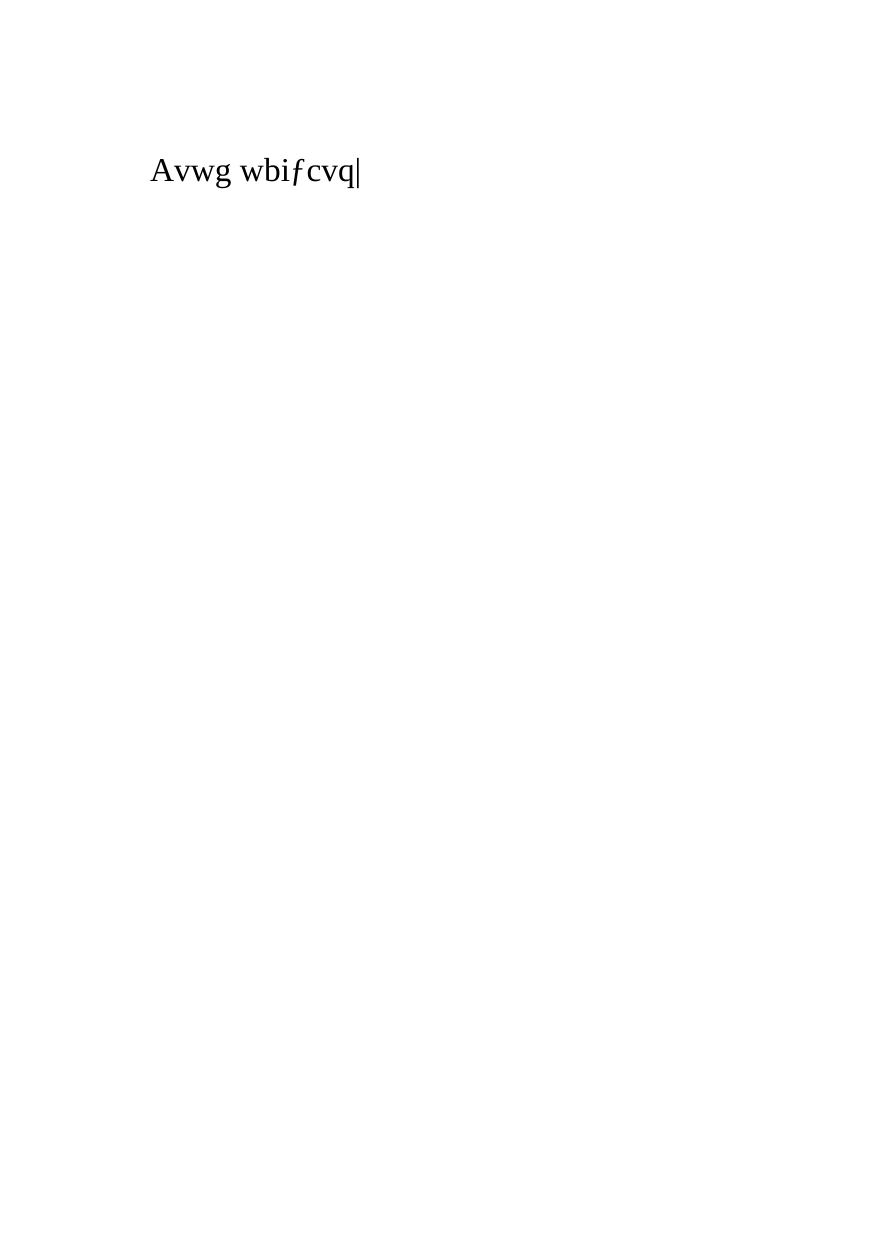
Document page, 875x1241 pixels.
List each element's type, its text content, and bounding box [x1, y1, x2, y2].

list Avwg wbiƒcvq| [150, 150, 724, 188]
